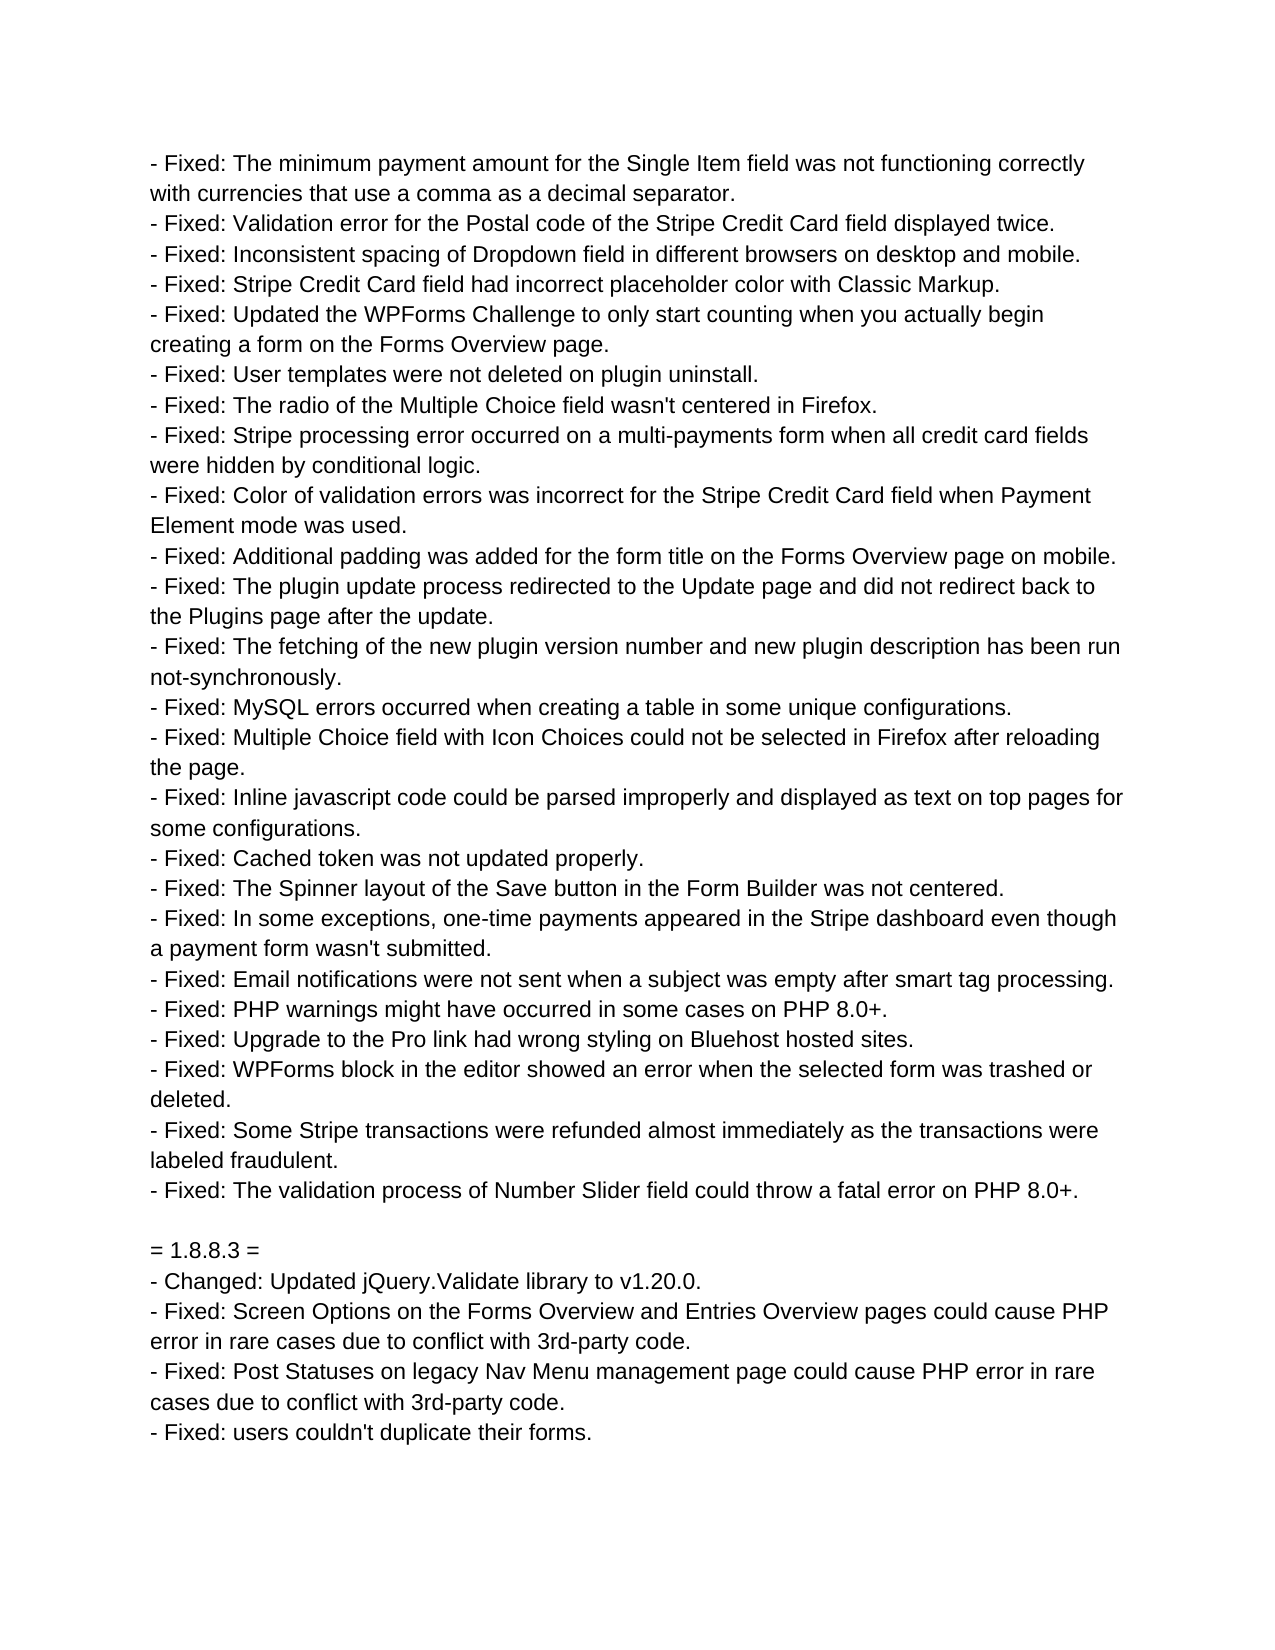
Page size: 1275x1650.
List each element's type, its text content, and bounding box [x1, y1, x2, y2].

text - Fixed: PHP warnings might have occurred in some cases on PHP 8.0+. [150, 996, 1125, 1022]
text - Changed: Updated jQuery.Validate library to v1.20.0. [150, 1268, 1125, 1294]
text - Fixed: Email notifications were not sent when a subject was empty after smart tag processing. [150, 966, 1125, 992]
text - Fixed: Some Stripe transactions were refunded almost immediately as the transactions were labeled fraudulent. [150, 1117, 1125, 1173]
text - Fixed: Screen Options on the Forms Overview and Entries Overview pages could cause PHP error in rare cases due to conflict with 3rd-party code. [150, 1298, 1125, 1354]
text - Fixed: users couldn't duplicate their forms. [150, 1419, 1125, 1445]
text - Fixed: The Spinner layout of the Save button in the Form Builder was not centered. [150, 875, 1125, 901]
text - Fixed: The validation process of Number Slider field could throw a fatal error on PHP 8.0+. [150, 1177, 1125, 1203]
text - Fixed: Color of validation errors was incorrect for the Stripe Credit Card field when Payment Element mode was used. [150, 482, 1125, 539]
text - Fixed: Validation error for the Postal code of the Stripe Credit Card field displayed twice. [150, 210, 1125, 237]
text - Fixed: Inconsistent spacing of Dropdown field in different browsers on desktop and mobile. [150, 241, 1125, 267]
text - Fixed: Stripe Credit Card field had incorrect placeholder color with Classic Markup. [150, 271, 1125, 297]
text - Fixed: The radio of the Multiple Choice field wasn't centered in Firefox. [150, 392, 1125, 418]
text - Fixed: Cached token was not updated properly. [150, 845, 1125, 871]
text - Fixed: The plugin update process redirected to the Update page and did not redirect back to the Plugins page after the update. [150, 573, 1125, 629]
text - Fixed: MySQL errors occurred when creating a table in some unique configurations. [150, 694, 1125, 720]
text - Fixed: Additional padding was added for the form title on the Forms Overview page on mobile. [150, 543, 1125, 569]
text - Fixed: WPForms block in the editor showed an error when the selected form was trashed or deleted. [150, 1056, 1125, 1113]
text - Fixed: User templates were not deleted on plugin uninstall. [150, 361, 1125, 388]
text - Fixed: Updated the WPForms Challenge to only start counting when you actually begin creating a form on the Forms Overview page. [150, 301, 1125, 358]
text - Fixed: The minimum payment amount for the Single Item field was not functioning correctly with currencies that use a comma as a decimal separator. [150, 150, 1125, 207]
text - Fixed: Multiple Choice field with Icon Choices could not be selected in Firefox after reloading the page. [150, 724, 1125, 781]
text - Fixed: In some exceptions, one-time payments appeared in the Stripe dashboard even though a payment form wasn't submitted. [150, 905, 1125, 962]
text - Fixed: Inline javascript code could be parsed improperly and displayed as text on top pages for some configurations. [150, 784, 1125, 841]
text - Fixed: Post Statuses on legacy Nav Menu management page could cause PHP error in rare cases due to conflict with 3rd-party code. [150, 1358, 1125, 1415]
text - Fixed: Stripe processing error occurred on a multi-payments form when all credit card fields were hidden by conditional logic. [150, 422, 1125, 478]
text = 1.8.8.3 = [150, 1237, 1125, 1264]
text - Fixed: Upgrade to the Pro link had wrong styling on Bluehost hosted sites. [150, 1026, 1125, 1052]
text - Fixed: The fetching of the new plugin version number and new plugin description has been run not-synchronously. [150, 633, 1125, 690]
